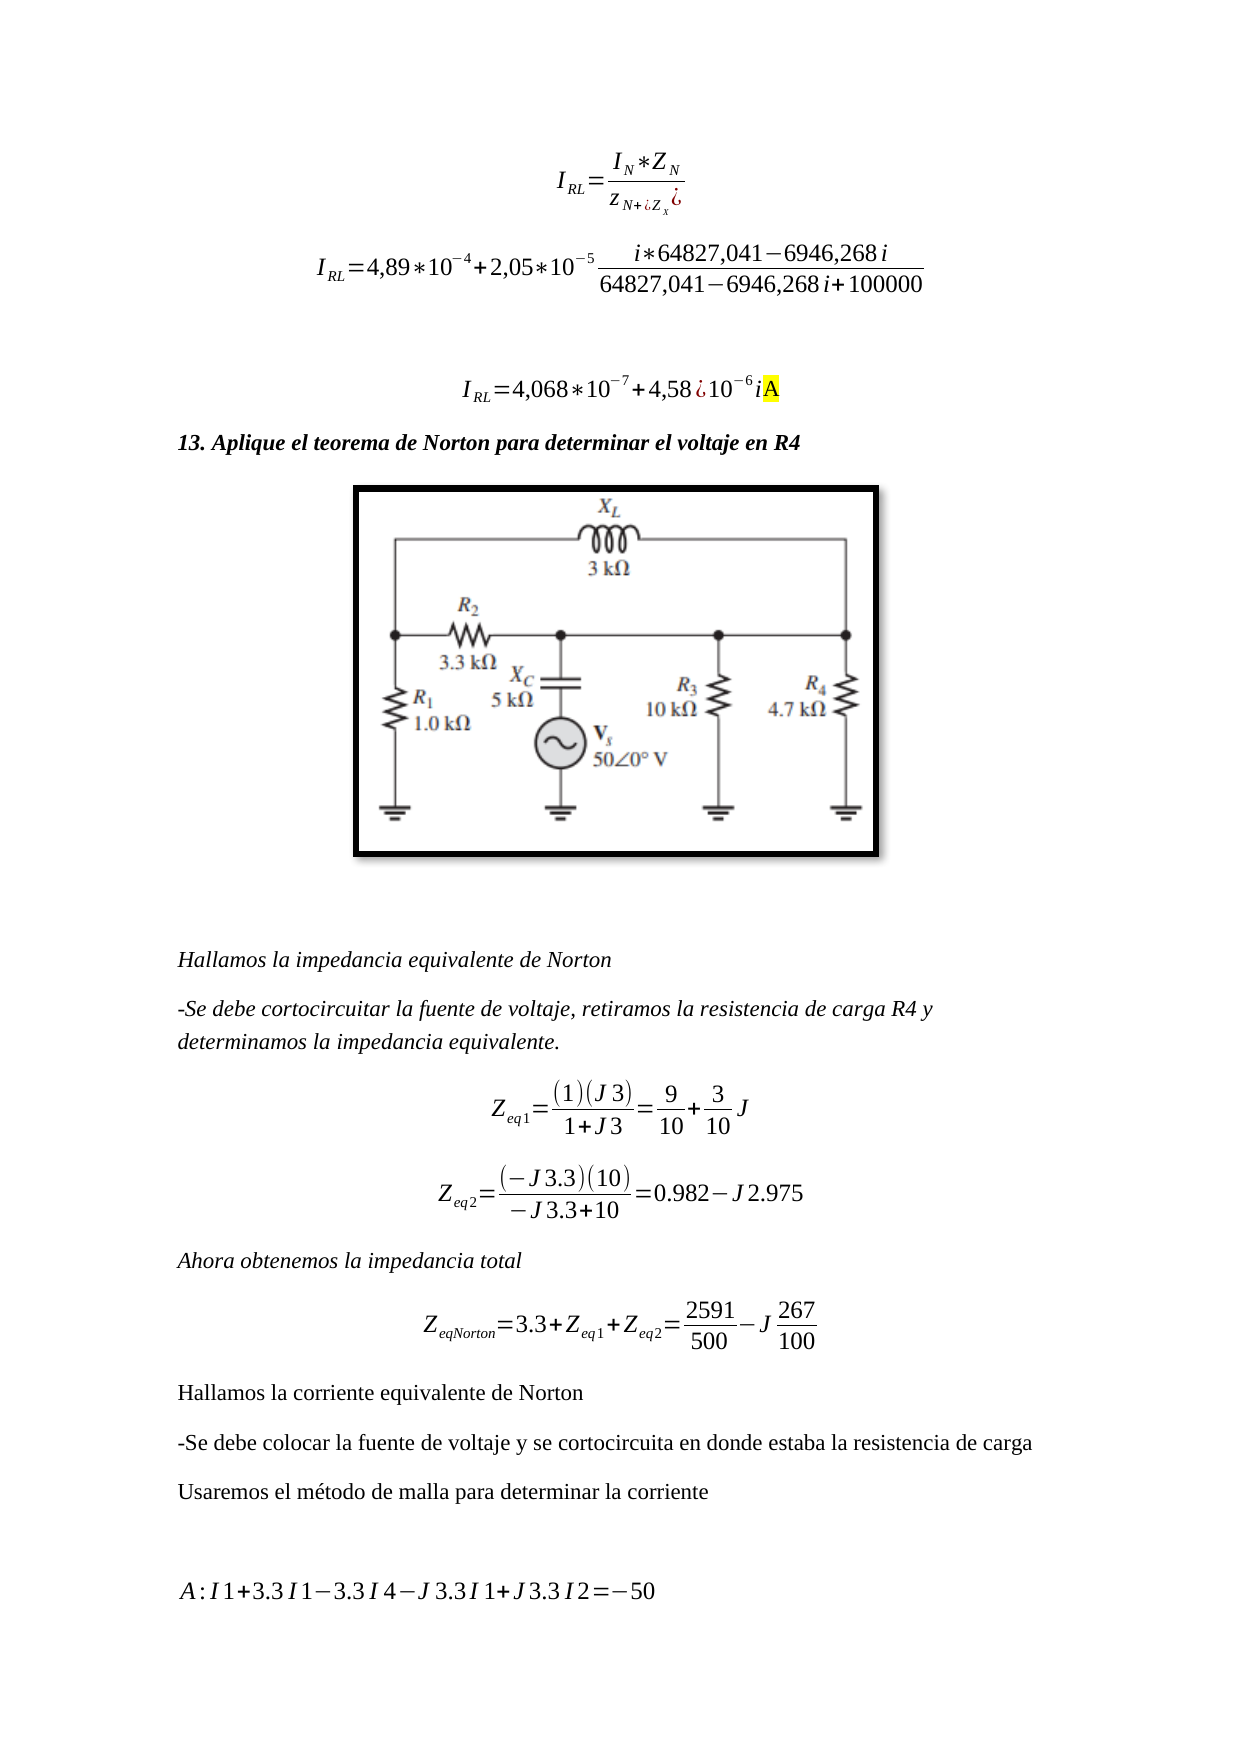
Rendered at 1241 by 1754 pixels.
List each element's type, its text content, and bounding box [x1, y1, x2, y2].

text A [177, 371, 1063, 406]
text Hallamos la impedancia equivalente de Norton [177, 946, 1063, 972]
text 13. Aplique el teorema de Norton para determinar el voltaje en R4 [177, 429, 1063, 456]
text Hallamos la corriente equivalente de Norton [177, 1379, 1063, 1405]
text -Se debe cortocircuitar la fuente de voltaje, retiramos la resistencia de carga R4 y determinamos la impedancia equivalente. [177, 995, 1063, 1055]
picture [359, 492, 873, 851]
text Ahora obtenemos la impedancia total [177, 1247, 1063, 1273]
text Usaremos el método de malla para determinar la corriente [177, 1478, 1063, 1504]
text -Se debe colocar la fuente de voltaje y se cortocircuita en donde estaba la resistencia de carga [177, 1428, 1063, 1455]
